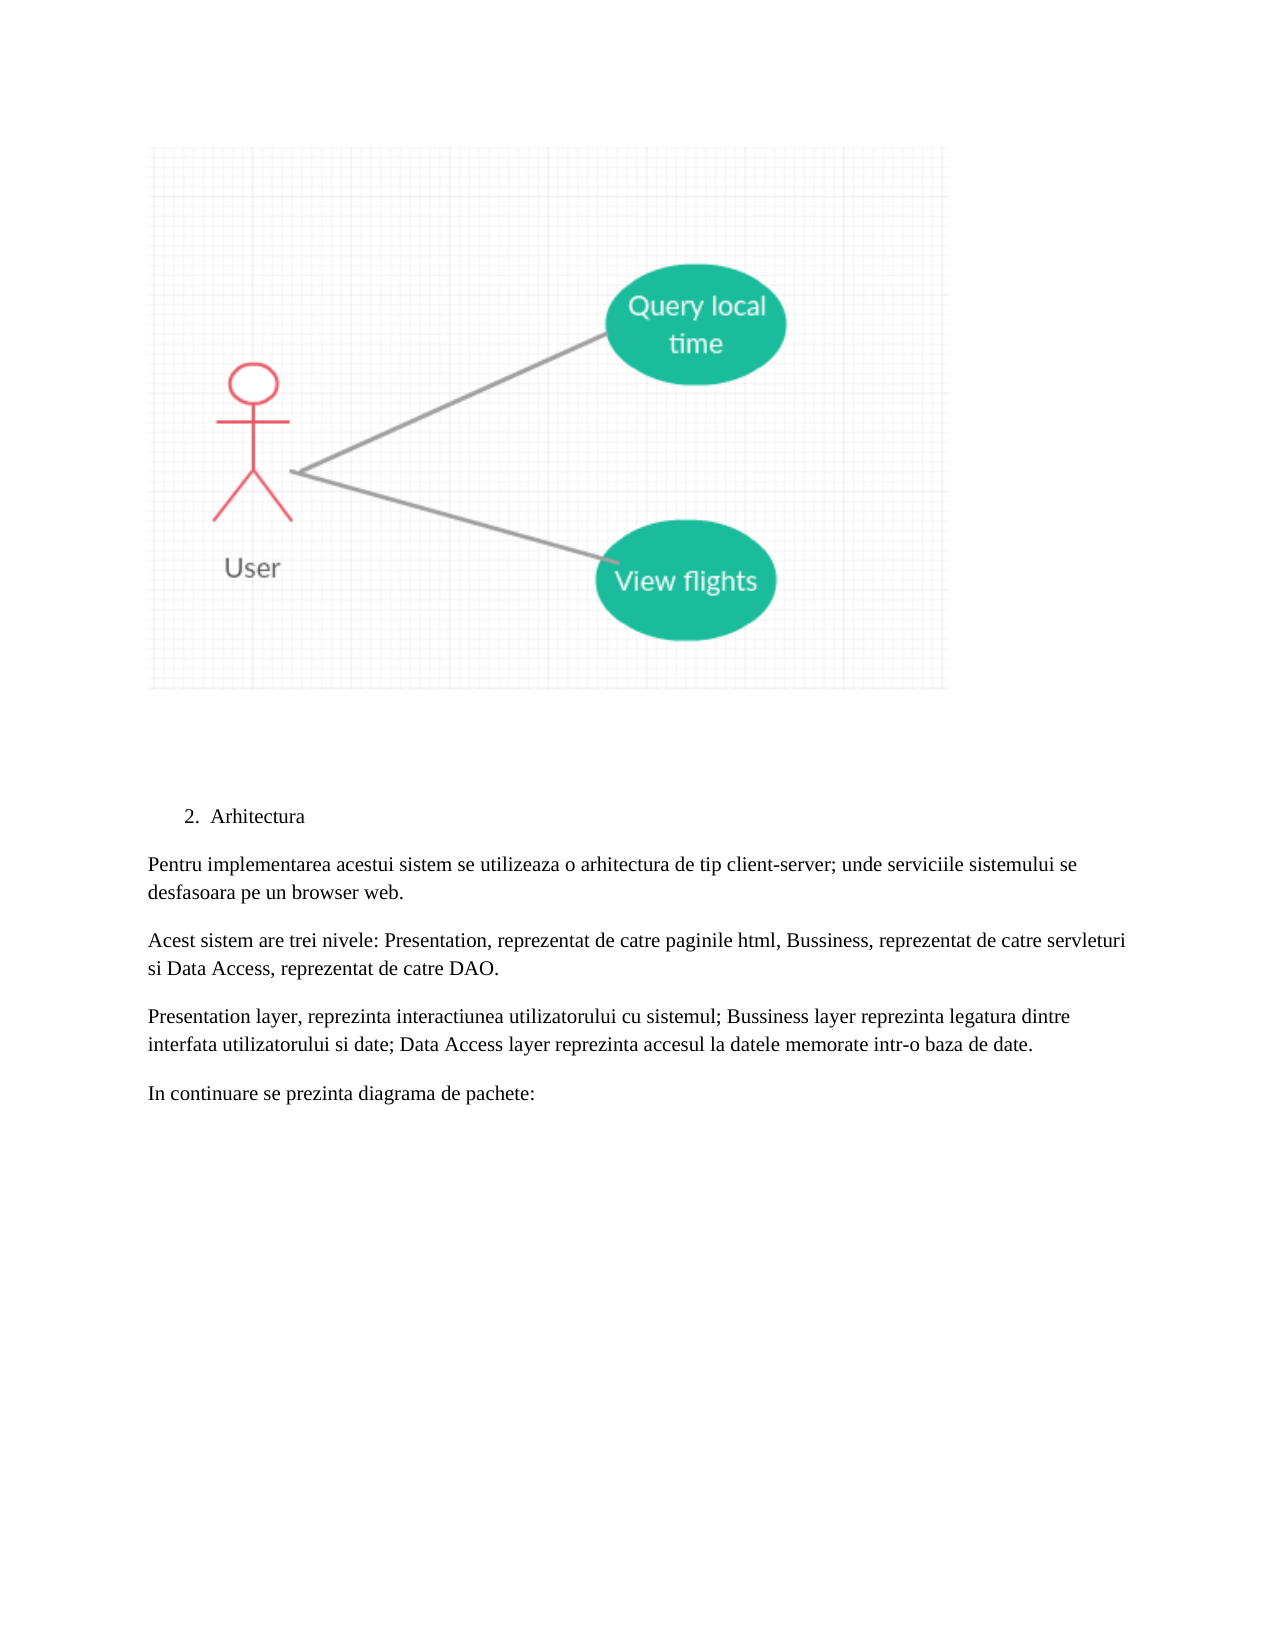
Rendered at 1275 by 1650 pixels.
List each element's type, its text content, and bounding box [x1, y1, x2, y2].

text 2. Arhitectura [148, 804, 1127, 828]
text Acest sistem are trei nivele: Presentation, reprezentat de catre paginile html, Bussiness, reprezentat de catre servleturi si Data Access, reprezentat de catre DAO. [148, 928, 1127, 980]
text Pentru implementarea acestui sistem se utilizeaza o arhitectura de tip client-server; unde serviciile sistemului se desfasoara pe un browser web. [148, 852, 1127, 904]
text In continuare se prezinta diagrama de pachete: [148, 1081, 1127, 1104]
text Presentation layer, reprezinta interactiunea utilizatorului cu sistemul; Bussiness layer reprezinta legatura dintre interfata utilizatorului si date; Data Access layer reprezinta accesul la datele memorate intr-o baza de date. [148, 1004, 1127, 1056]
